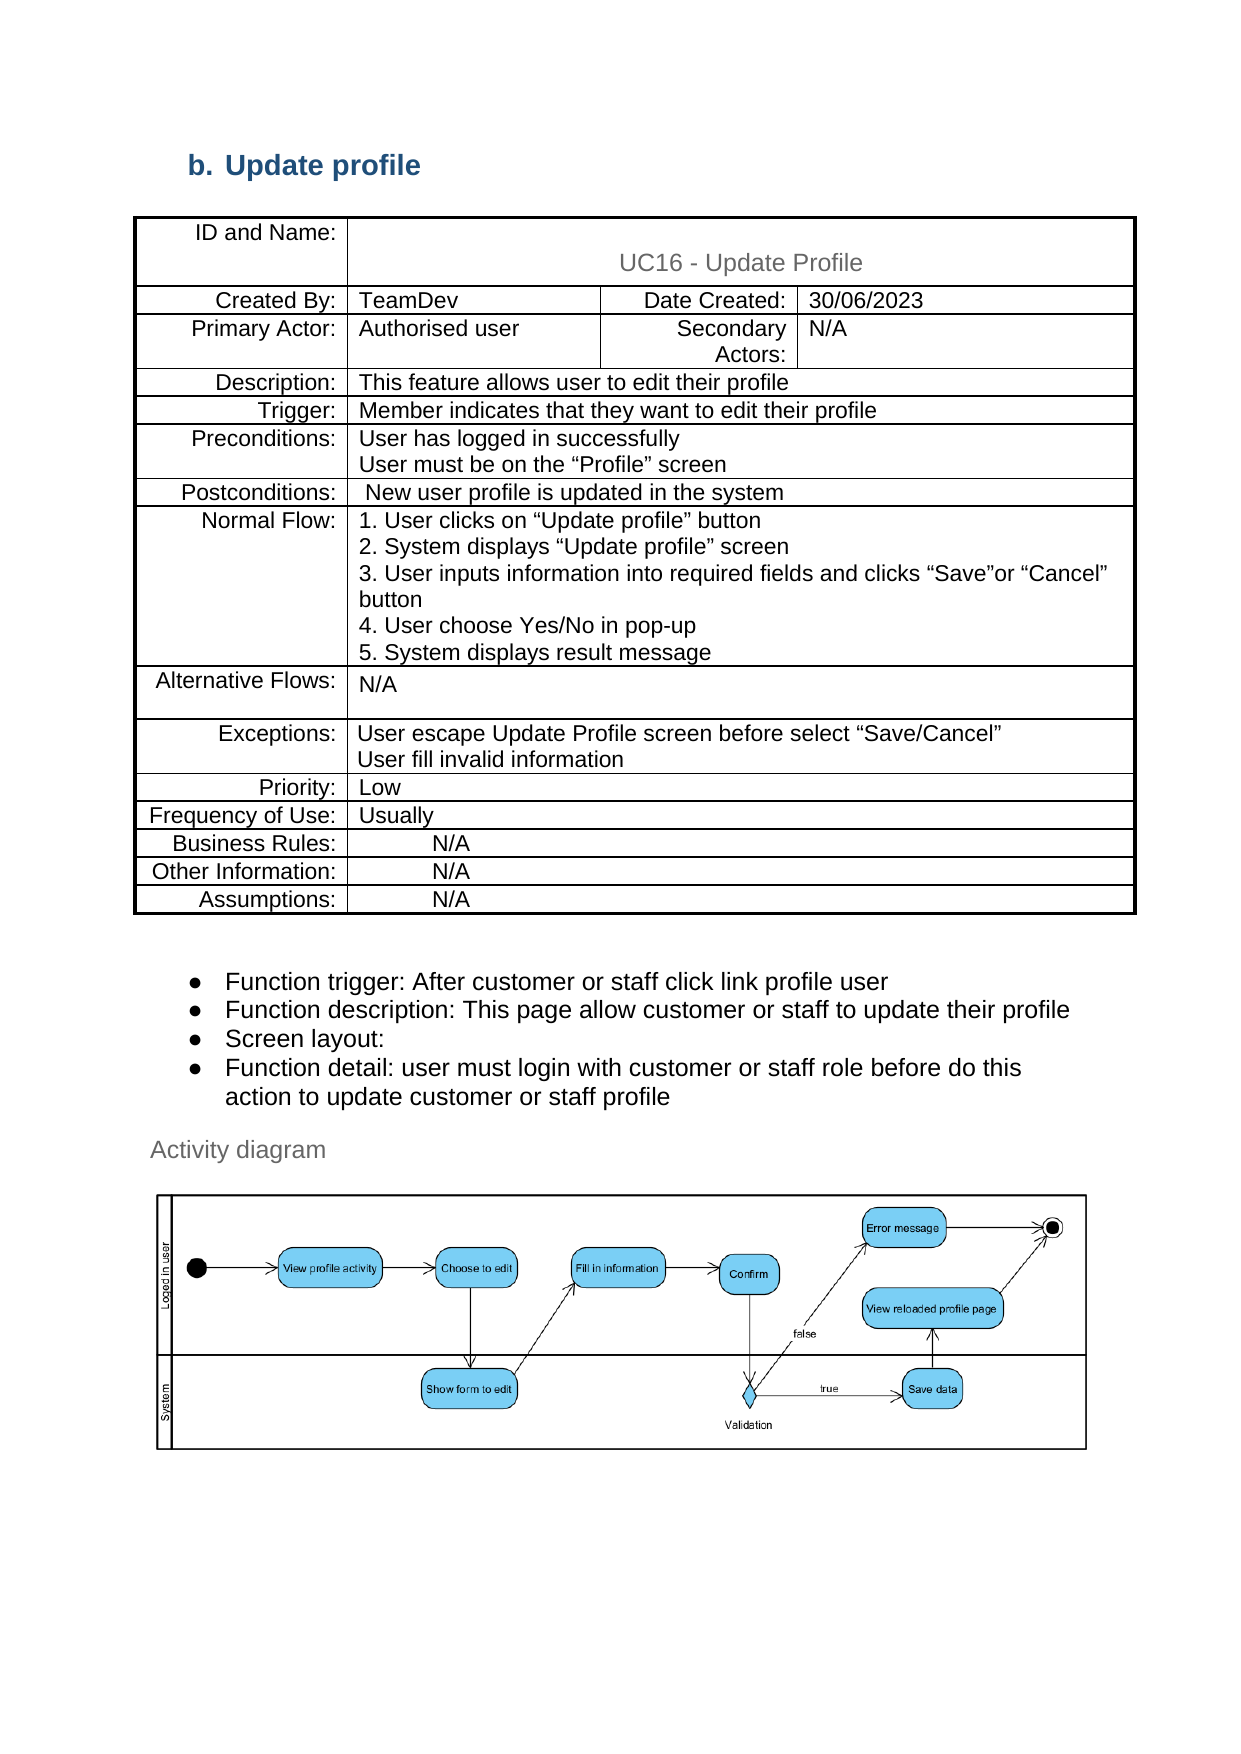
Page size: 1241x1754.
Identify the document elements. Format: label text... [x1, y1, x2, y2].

table_cell Exceptions: [137, 720, 347, 772]
table_cell N/A [348, 830, 1133, 856]
table_cell User has logged in successfully User must be on the “Profile” screen [348, 425, 1133, 477]
table_cell N/A [348, 858, 1133, 884]
table_cell N/A [798, 315, 1133, 367]
table_cell This feature allows user to edit their profile [348, 369, 1133, 395]
table_cell Other Information: [137, 858, 347, 884]
table_cell Preconditions: [137, 425, 347, 477]
table_cell Date Created: [601, 287, 797, 313]
table_header UC16 - Update Profile [348, 219, 1133, 285]
table_cell Priority: [137, 774, 347, 800]
table_header ID and Name: [137, 219, 347, 285]
table_cell Frequency of Use: [137, 802, 347, 828]
list Function trigger: After customer or staff click link profile user [187, 967, 1090, 995]
list Screen layout: [187, 1024, 1090, 1053]
subtitle Activity diagram [150, 1135, 1090, 1164]
table_cell 30/06/2023 [798, 287, 1133, 313]
table_cell Primary Actor: [137, 315, 347, 367]
table_cell Authorised user [348, 315, 600, 367]
table_cell Postconditions: [137, 479, 347, 505]
table_cell N/A [348, 886, 1133, 912]
table_cell Low [348, 774, 1133, 800]
table_cell Member indicates that they want to edit their profile [348, 397, 1133, 423]
table_cell N/A [348, 667, 1133, 718]
table_cell Created By: [137, 287, 347, 313]
picture [150, 1189, 1091, 1454]
table_cell Usually [348, 802, 1133, 828]
table_cell Description: [137, 369, 347, 395]
table_cell Assumptions: [137, 886, 347, 912]
table_cell TeamDev [348, 287, 600, 313]
list Function description: This page allow customer or staff to update their profile [187, 995, 1090, 1024]
table_cell Alternative Flows: [137, 667, 347, 718]
table_cell Secondary Actors: [601, 315, 797, 367]
table_cell User escape Update Profile screen before select “Save/Cancel” User fill invalid information [348, 720, 1133, 772]
list Function detail: user must login with customer or staff role before do this action to update customer or staff profile [187, 1053, 1090, 1110]
subtitle Update profile [187, 148, 1090, 181]
table_cell Business Rules: [137, 830, 347, 856]
table_cell Trigger: [137, 397, 347, 423]
table_cell Normal Flow: [137, 507, 347, 665]
table_cell 1. User clicks on “Update profile” button 2. System displays “Update profile” screen 3. User inputs information into required fields and clicks “Save”or “Cancel” button 4. User choose Yes/No in pop-up 5. System displays result message [348, 507, 1133, 665]
table_cell New user profile is updated in the system [348, 479, 1133, 505]
